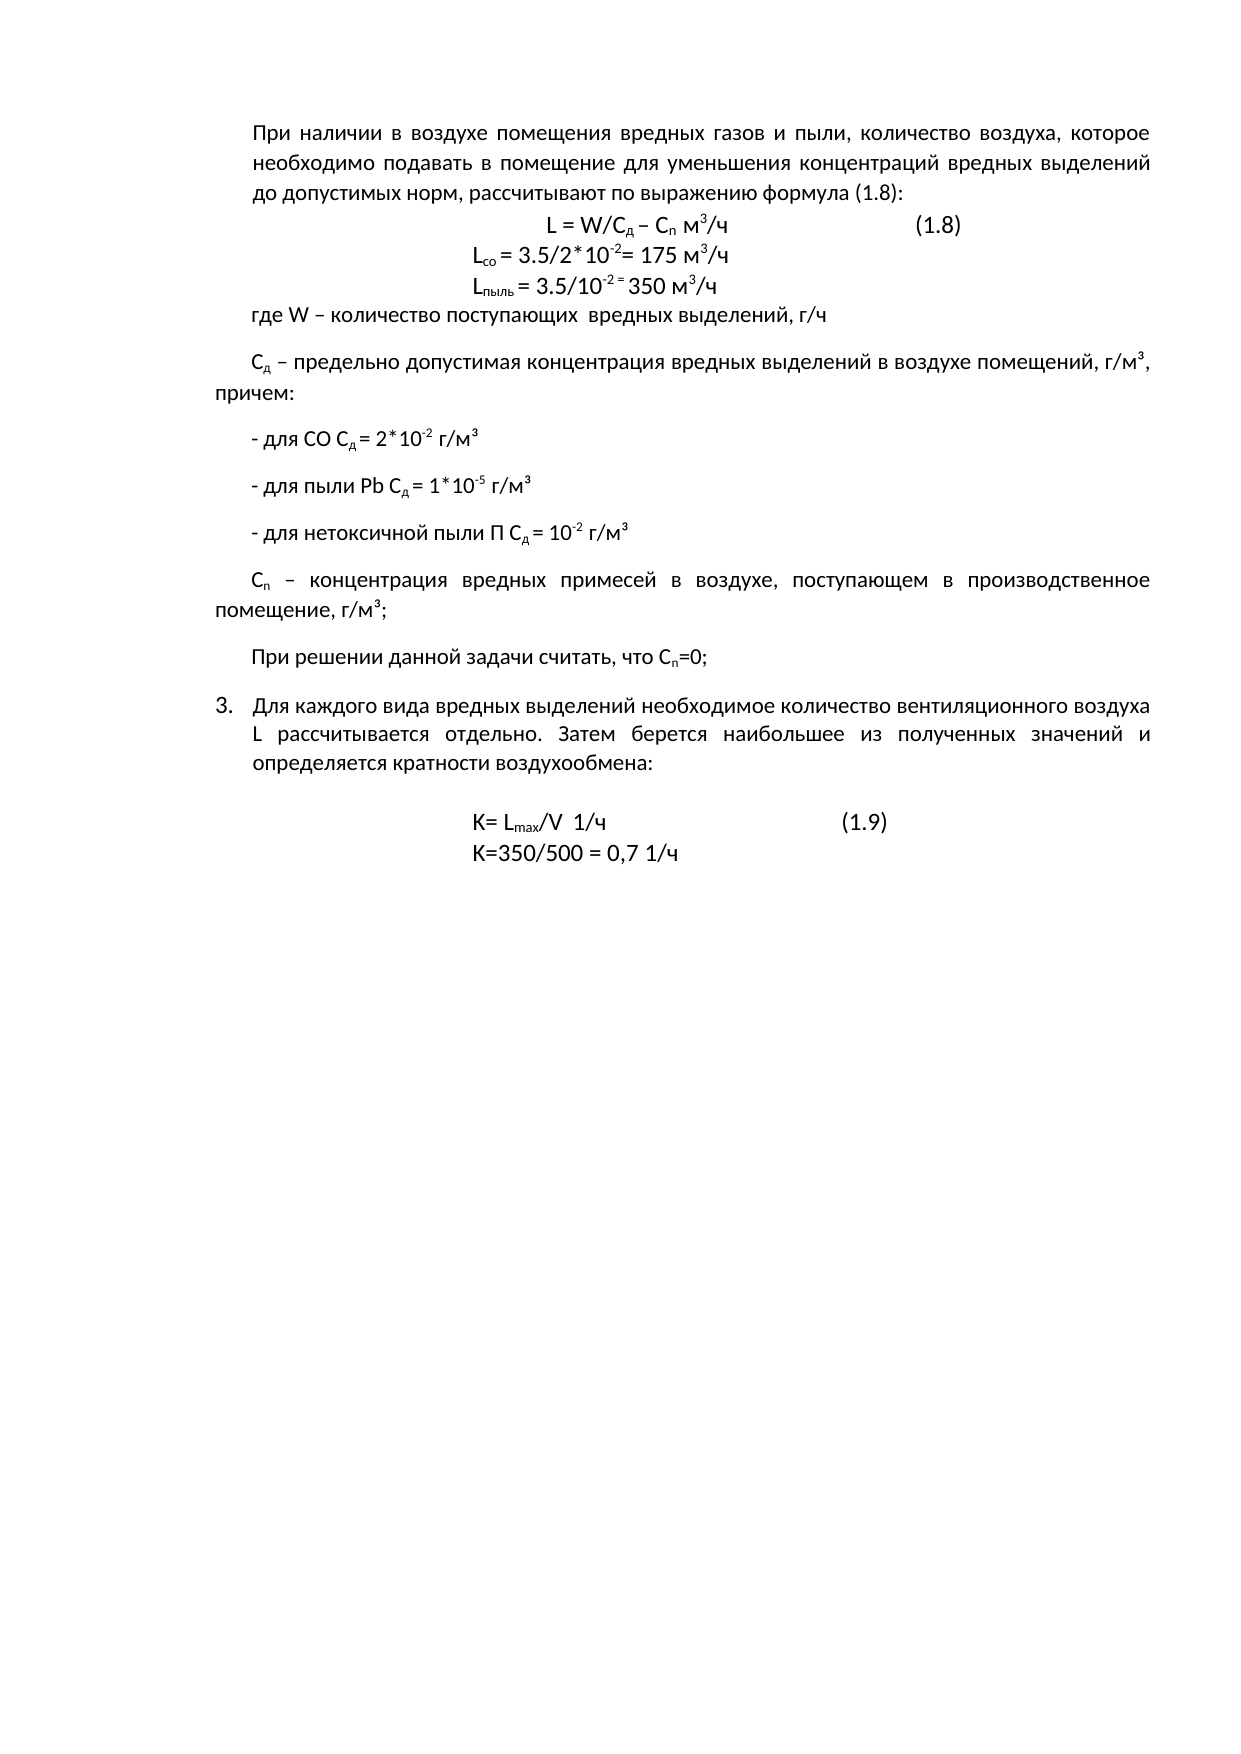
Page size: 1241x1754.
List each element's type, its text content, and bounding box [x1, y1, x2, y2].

text Сn – концентрация вредных примесей в воздухе, поступающем в производственное помещение, г/м³; [215, 565, 1152, 623]
text Сд – предельно допустимая концентрация вредных выделений в воздухе помещений, г/м³, причем: [215, 347, 1152, 406]
list При наличии в воздухе помещения вредных газов и пыли, количество воздуха, которое необходимо подавать в помещение для уменьшения концентраций вредных выделений до допустимых норм, рассчитывают по выражению формула (1.8): [252, 118, 1152, 207]
text - для СО Сд = 2*10-2 г/м³ [215, 424, 1152, 452]
list L = W/Cд – Cn м3/ч (1.8) [473, 209, 1152, 239]
text K= Lmax/V 1/ч (1.9) [472, 806, 1152, 837]
text K=350/500 = 0,7 1/ч [472, 837, 1152, 867]
text где W – количество поступающих вредных выделений, г/ч [177, 300, 1152, 328]
text - для нетоксичной пыли П Сд = 10-2 г/м³ [215, 518, 1152, 546]
text - для пыли Рb Сд = 1*10-5 г/м³ [215, 471, 1152, 499]
text При решении данной задачи считать, что Сn=0; [215, 642, 1152, 670]
text Lco = 3.5/2*10-2= 175 м3/ч [177, 239, 1152, 270]
text Lпыль = 3.5/10-2 = 350 м3/ч [177, 270, 1152, 300]
list Для каждого вида вредных выделений необходимое количество вентиляционного воздуха L рассчитывается отдельно. Затем берется наибольшее из полученных значений и определяется кратности воздухообмена: [215, 689, 1152, 776]
